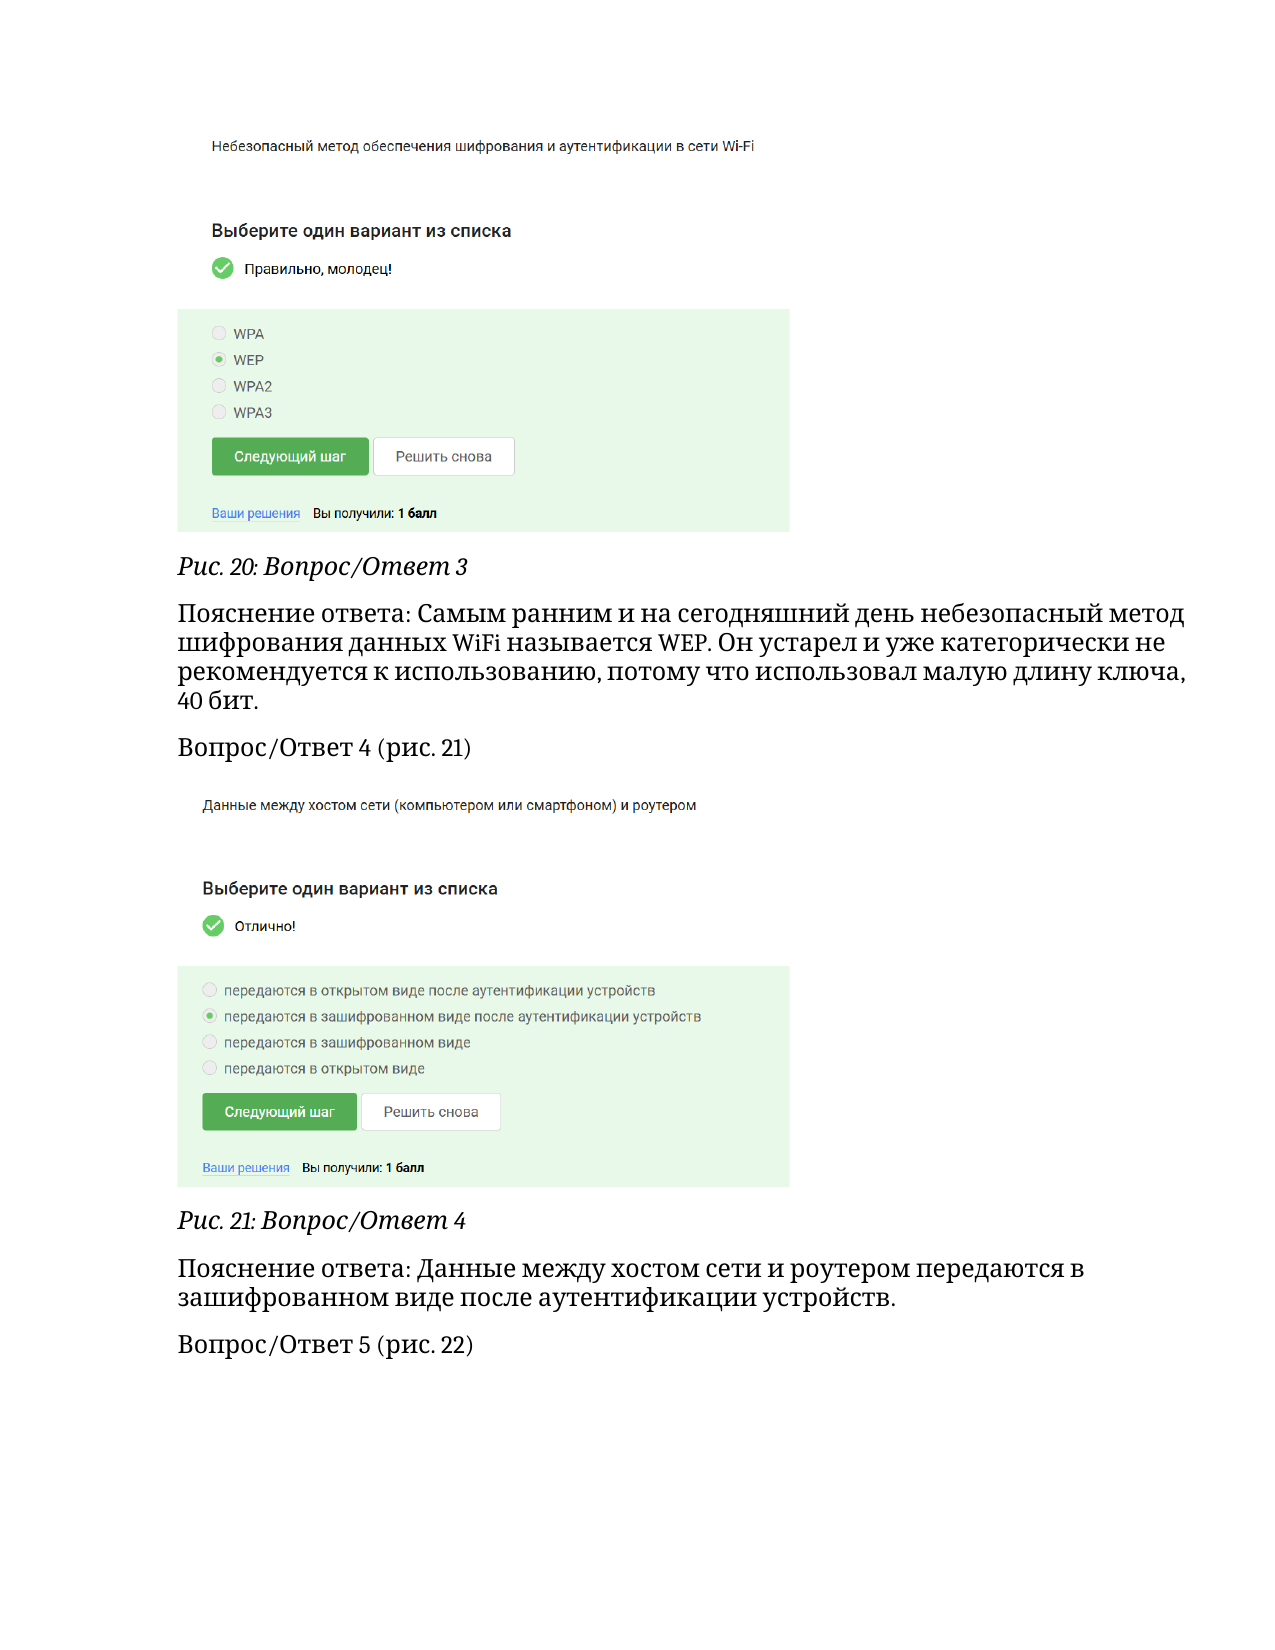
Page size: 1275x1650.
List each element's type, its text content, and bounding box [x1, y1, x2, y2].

picture [177, 118, 790, 532]
text Вопрос/Ответ 5 (рис. 22) [177, 1331, 1186, 1360]
text Вопрос/Ответ 4 (рис. 21) [177, 734, 1186, 763]
picture [177, 781, 790, 1187]
text Рис. 21: Вопрос/Ответ 4 [177, 1207, 1186, 1236]
text Рис. 20: Вопрос/Ответ 3 [177, 553, 1186, 582]
text Пояснение ответа: Самым ранним и на сегодняшний день небезопасный метод шифрования данных WiFi называется WEP. Он устарел и уже категорически не рекомендуется к использованию, потому что использовал малую длину ключа, 40 бит. [177, 600, 1186, 715]
text Пояснение ответа: Данные между хостом сети и роутером передаются в зашифрованном виде после аутентификации устройств. [177, 1255, 1186, 1312]
